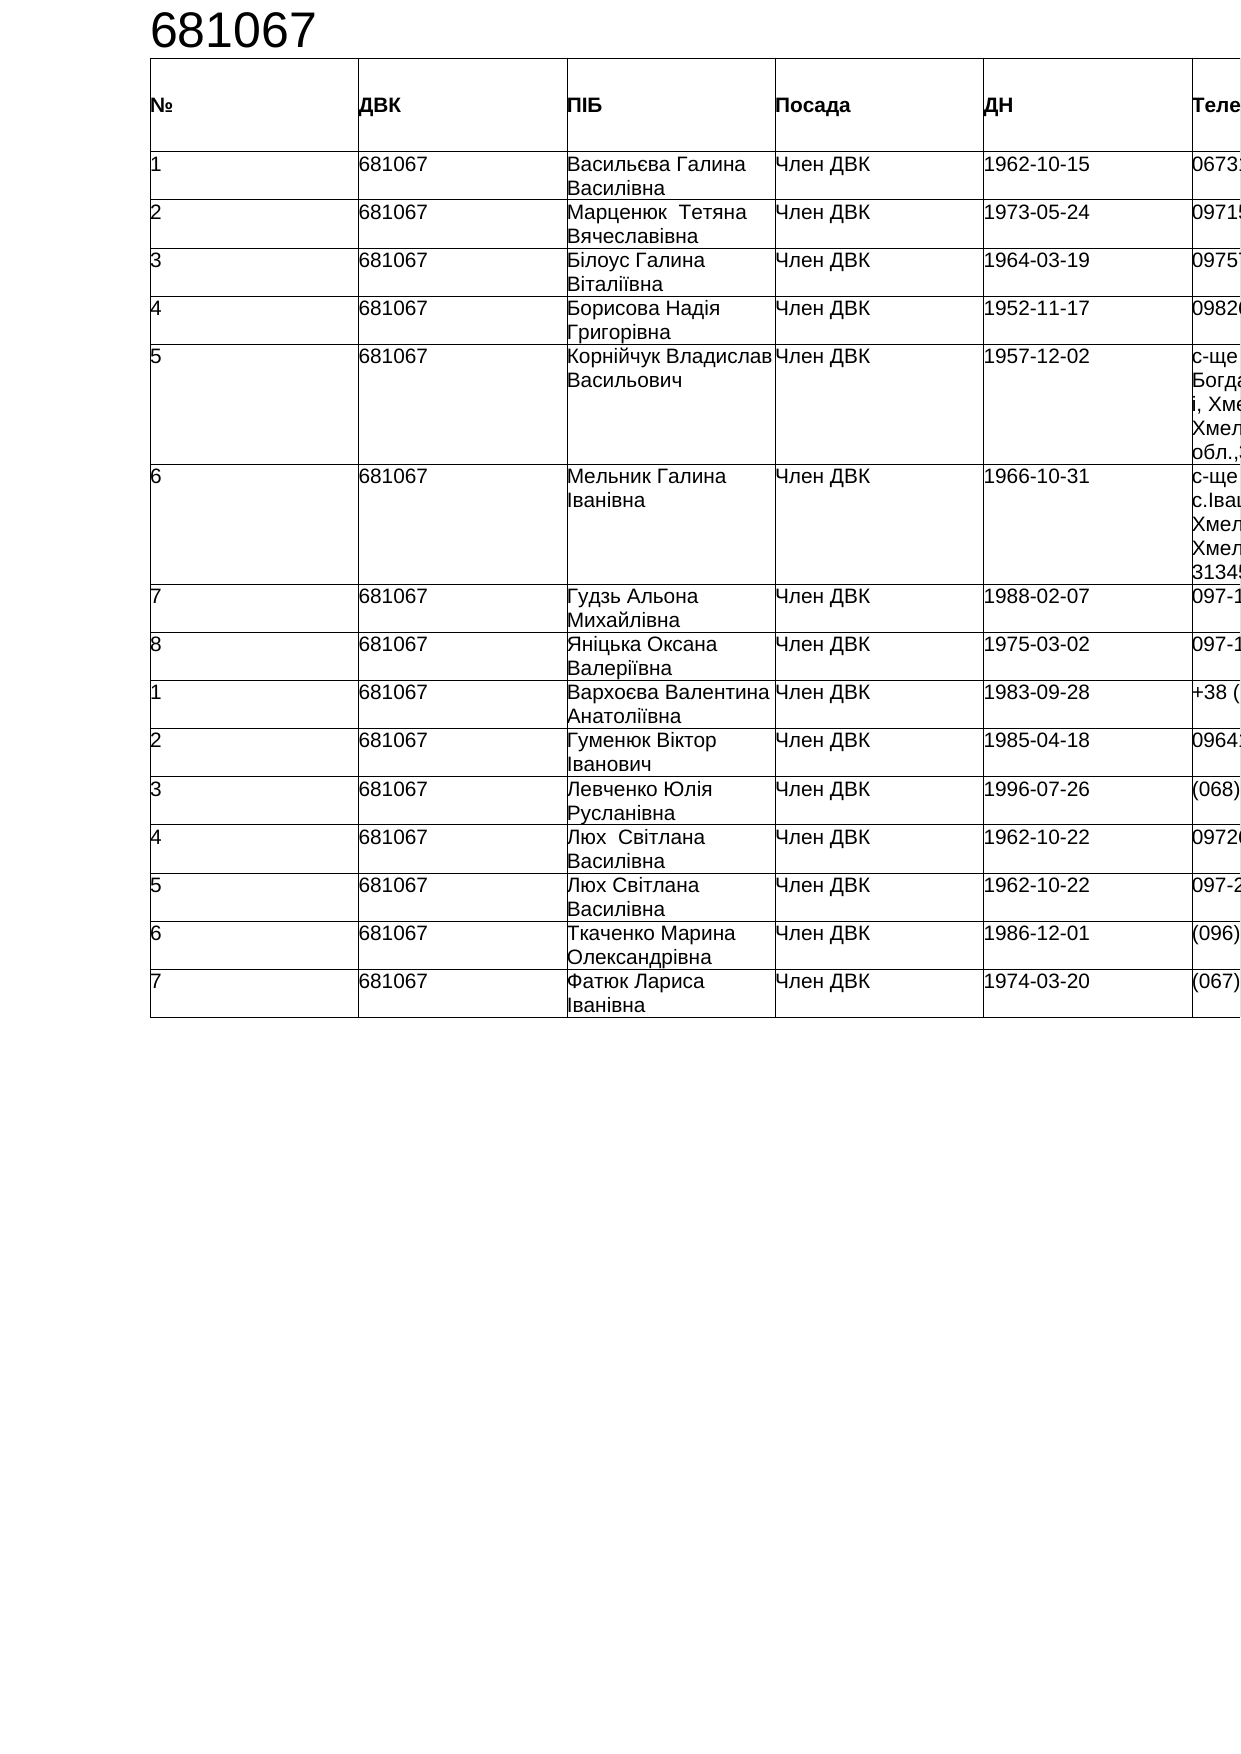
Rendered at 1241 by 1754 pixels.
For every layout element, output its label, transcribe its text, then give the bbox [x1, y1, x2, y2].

table_cell Член ДВК [776, 729, 983, 776]
table_cell 1962-10-22 [984, 825, 1192, 872]
table_cell (096) 107-10-77 [1193, 922, 1240, 969]
table_cell 0982605184 [1193, 297, 1240, 344]
table_cell 681067 [359, 585, 567, 632]
table_cell 1996-07-26 [984, 777, 1192, 824]
table_cell 1957-12-02 [984, 345, 1192, 464]
table_cell Член ДВК [776, 777, 983, 824]
table_cell 681067 [359, 729, 567, 776]
text 681067 [150, 0, 1090, 57]
table_cell 4 [151, 297, 358, 344]
table_cell 1952-11-17 [984, 297, 1192, 344]
table_cell с-ще Богданівці,с.Івашківці, Хмельницький р-н, Хмельницька обл.,31345 [1193, 345, 1240, 464]
table_cell Член ДВК [776, 874, 983, 921]
table_cell Васильєва Галина Василівна [568, 152, 775, 199]
table_cell 681067 [359, 777, 567, 824]
table_cell 7 [151, 970, 358, 1017]
table_cell Гуменюк Віктор Іванович [568, 729, 775, 776]
table_cell Член ДВК [776, 297, 983, 344]
table_cell 1966-10-31 [984, 465, 1192, 584]
table_cell 681067 [359, 825, 567, 872]
table_cell 0972665413 [1193, 825, 1240, 872]
table_cell 681067 [359, 681, 567, 728]
table_cell Член ДВК [776, 585, 983, 632]
table_cell Гудзь Альона Михайлівна [568, 585, 775, 632]
table_cell 1973-05-24 [984, 200, 1192, 247]
table_cell Фатюк Лариса Іванівна [568, 970, 775, 1017]
table_cell с-ще Богданівці, с.Івашківці, Хмельницький р-н, Хмельницька обл., 31345 [1193, 465, 1240, 584]
table_cell Член ДВК [776, 345, 983, 464]
table_cell Член ДВК [776, 152, 983, 199]
table_header Телефон [1193, 59, 1240, 151]
table_cell 0971554075 [1193, 200, 1240, 247]
table_cell 1983-09-28 [984, 681, 1192, 728]
table_cell Корнійчук Владислав Васильович [568, 345, 775, 464]
table_cell 097-102-5101 [1193, 585, 1240, 632]
table_cell Вархоєва Валентина Анатоліївна [568, 681, 775, 728]
table_cell 681067 [359, 297, 567, 344]
table_cell (068) 142-05-28 [1193, 777, 1240, 824]
table_cell Член ДВК [776, 249, 983, 296]
table_header № [151, 59, 358, 151]
table_cell 681067 [359, 200, 567, 247]
table_cell Член ДВК [776, 465, 983, 584]
table_cell Люх Світлана Василівна [568, 825, 775, 872]
table_header ДВК [359, 59, 567, 151]
table_cell 2 [151, 200, 358, 247]
table_cell (067) 717-17-35 [1193, 970, 1240, 1017]
table_cell Борисова Надія Григорівна [568, 297, 775, 344]
table_cell 1962-10-15 [984, 152, 1192, 199]
table_cell 4 [151, 825, 358, 872]
table_cell 681067 [359, 633, 567, 680]
table_cell 3 [151, 249, 358, 296]
table_cell 681067 [359, 922, 567, 969]
table_cell 681067 [359, 970, 567, 1017]
table_cell 681067 [359, 465, 567, 584]
table_cell 1975-03-02 [984, 633, 1192, 680]
table_cell Член ДВК [776, 970, 983, 1017]
table_cell 1974-03-20 [984, 970, 1192, 1017]
table_cell Ткаченко Марина Олександрівна [568, 922, 775, 969]
table_cell 1964-03-19 [984, 249, 1192, 296]
table_cell 097-266-54-13 [1193, 874, 1240, 921]
table_cell 5 [151, 874, 358, 921]
table_header Посада [776, 59, 983, 151]
table_cell 1 [151, 681, 358, 728]
table_cell 1985-04-18 [984, 729, 1192, 776]
table_cell Член ДВК [776, 681, 983, 728]
table_cell Член ДВК [776, 922, 983, 969]
table_cell 8 [151, 633, 358, 680]
table_cell 681067 [359, 874, 567, 921]
table_cell Член ДВК [776, 825, 983, 872]
table_cell 5 [151, 345, 358, 464]
table_cell Яніцька Оксана Валеріївна [568, 633, 775, 680]
table_cell Мельник Галина Іванівна [568, 465, 775, 584]
table_cell Люх Світлана Василівна [568, 874, 775, 921]
table_cell 1962-10-22 [984, 874, 1192, 921]
table_cell 2 [151, 729, 358, 776]
table_cell 681067 [359, 345, 567, 464]
table_cell 1 [151, 152, 358, 199]
table_cell 1988-02-07 [984, 585, 1192, 632]
table_cell 3 [151, 777, 358, 824]
table_header ПІБ [568, 59, 775, 151]
table_cell 6 [151, 465, 358, 584]
table_cell Білоус Галина Віталіївна [568, 249, 775, 296]
table_cell 681067 [359, 152, 567, 199]
table_cell Марценюк Тетяна Вячеславівна [568, 200, 775, 247]
table_cell 0964116183 [1193, 729, 1240, 776]
table_cell 1986-12-01 [984, 922, 1192, 969]
table_cell 6 [151, 922, 358, 969]
table_cell +38 ( 098 ) 8303240 [1193, 681, 1240, 728]
table_cell 0975783209 [1193, 249, 1240, 296]
table_cell 097-154-5308 [1193, 633, 1240, 680]
table_cell Член ДВК [776, 200, 983, 247]
table_header ДН [984, 59, 1192, 151]
table_cell 0673114605 [1193, 152, 1240, 199]
table_cell Член ДВК [776, 633, 983, 680]
table_cell 7 [151, 585, 358, 632]
table_cell Левченко Юлія Русланівна [568, 777, 775, 824]
table_cell 681067 [359, 249, 567, 296]
